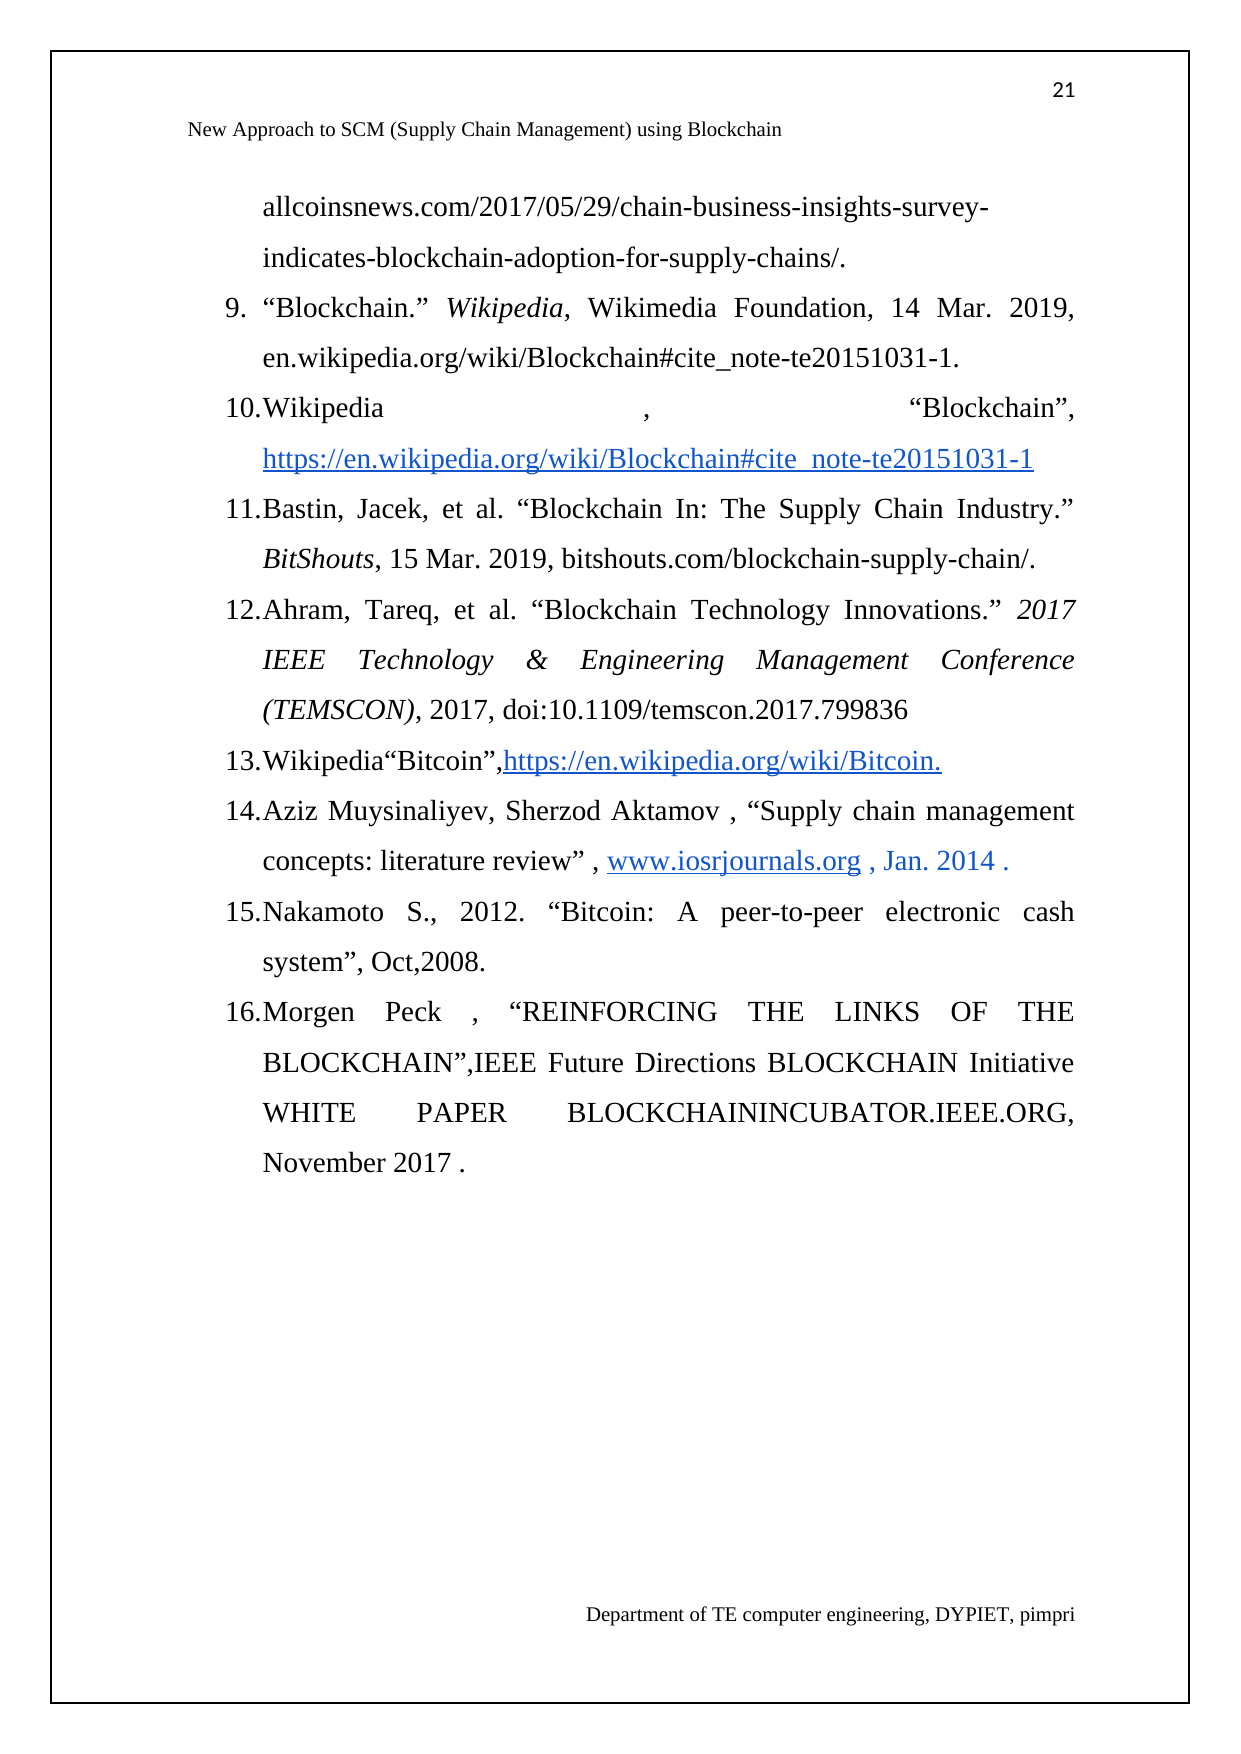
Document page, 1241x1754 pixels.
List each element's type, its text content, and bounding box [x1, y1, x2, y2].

list Ahram, Tareq, et al. “Blockchain Technology Innovations.” 2017 IEEE Technology & Engineering Management Conference (TEMSCON), 2017, doi:10.1109/temscon.2017.799836 [225, 592, 1075, 726]
list Morgen Peck , “REINFORCING THE LINKS OF THE BLOCKCHAIN”,IEEE Future Directions BLOCKCHAIN Initiative WHITE PAPER BLOCKCHAININCUBATOR.IEEE.ORG, November 2017 . [225, 994, 1075, 1179]
list “Blockchain.” Wikipedia, Wikimedia Foundation, 14 Mar. 2019, en.wikipedia.org/wiki/Blockchain#cite_note-te20151031-1. [225, 290, 1075, 374]
list Nakamoto S., 2012. “Bitcoin: A peer-to-peer electronic cash system”, Oct,2008. [225, 894, 1075, 978]
list Wikipedia , “Blockchain”, https://en.wikipedia.org/wiki/Blockchain#cite_note-te20151031-1 [225, 391, 1075, 474]
list Wikipedia“Bitcoin”,https://en.wikipedia.org/wiki/Bitcoin. [225, 743, 1075, 776]
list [225, 189, 1075, 273]
list Aziz Muysinaliyev, Sherzod Aktamov , “Supply chain management concepts: literature review” , www.iosrjournals.org , Jan. 2014 . [225, 793, 1075, 877]
list Bastin, Jacek, et al. “Blockchain In: The Supply Chain Industry.” BitShouts, 15 Mar. 2019, bitshouts.com/blockchain-supply-chain/. [225, 491, 1075, 575]
